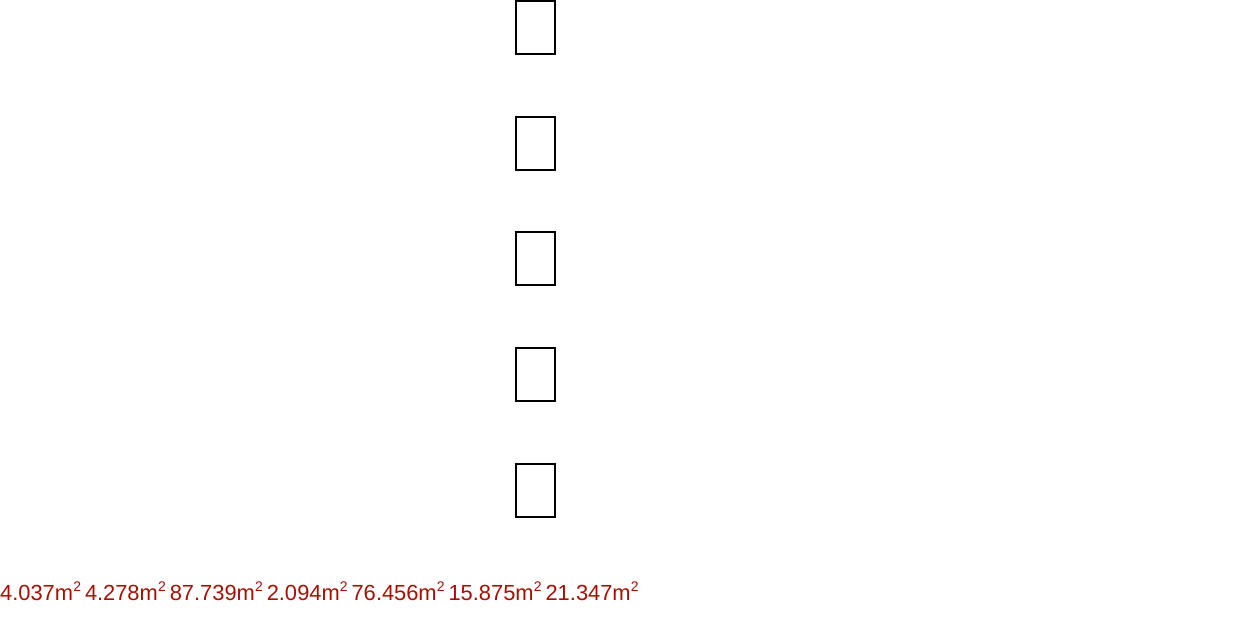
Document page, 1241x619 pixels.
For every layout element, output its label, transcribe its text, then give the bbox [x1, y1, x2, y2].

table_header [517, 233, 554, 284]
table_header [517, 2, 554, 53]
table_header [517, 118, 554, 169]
text 4.037m2 4.278m2 87.739m2 2.094m2 76.456m2 15.875m2 21.347m2 [0, 578, 1240, 606]
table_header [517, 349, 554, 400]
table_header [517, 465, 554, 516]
